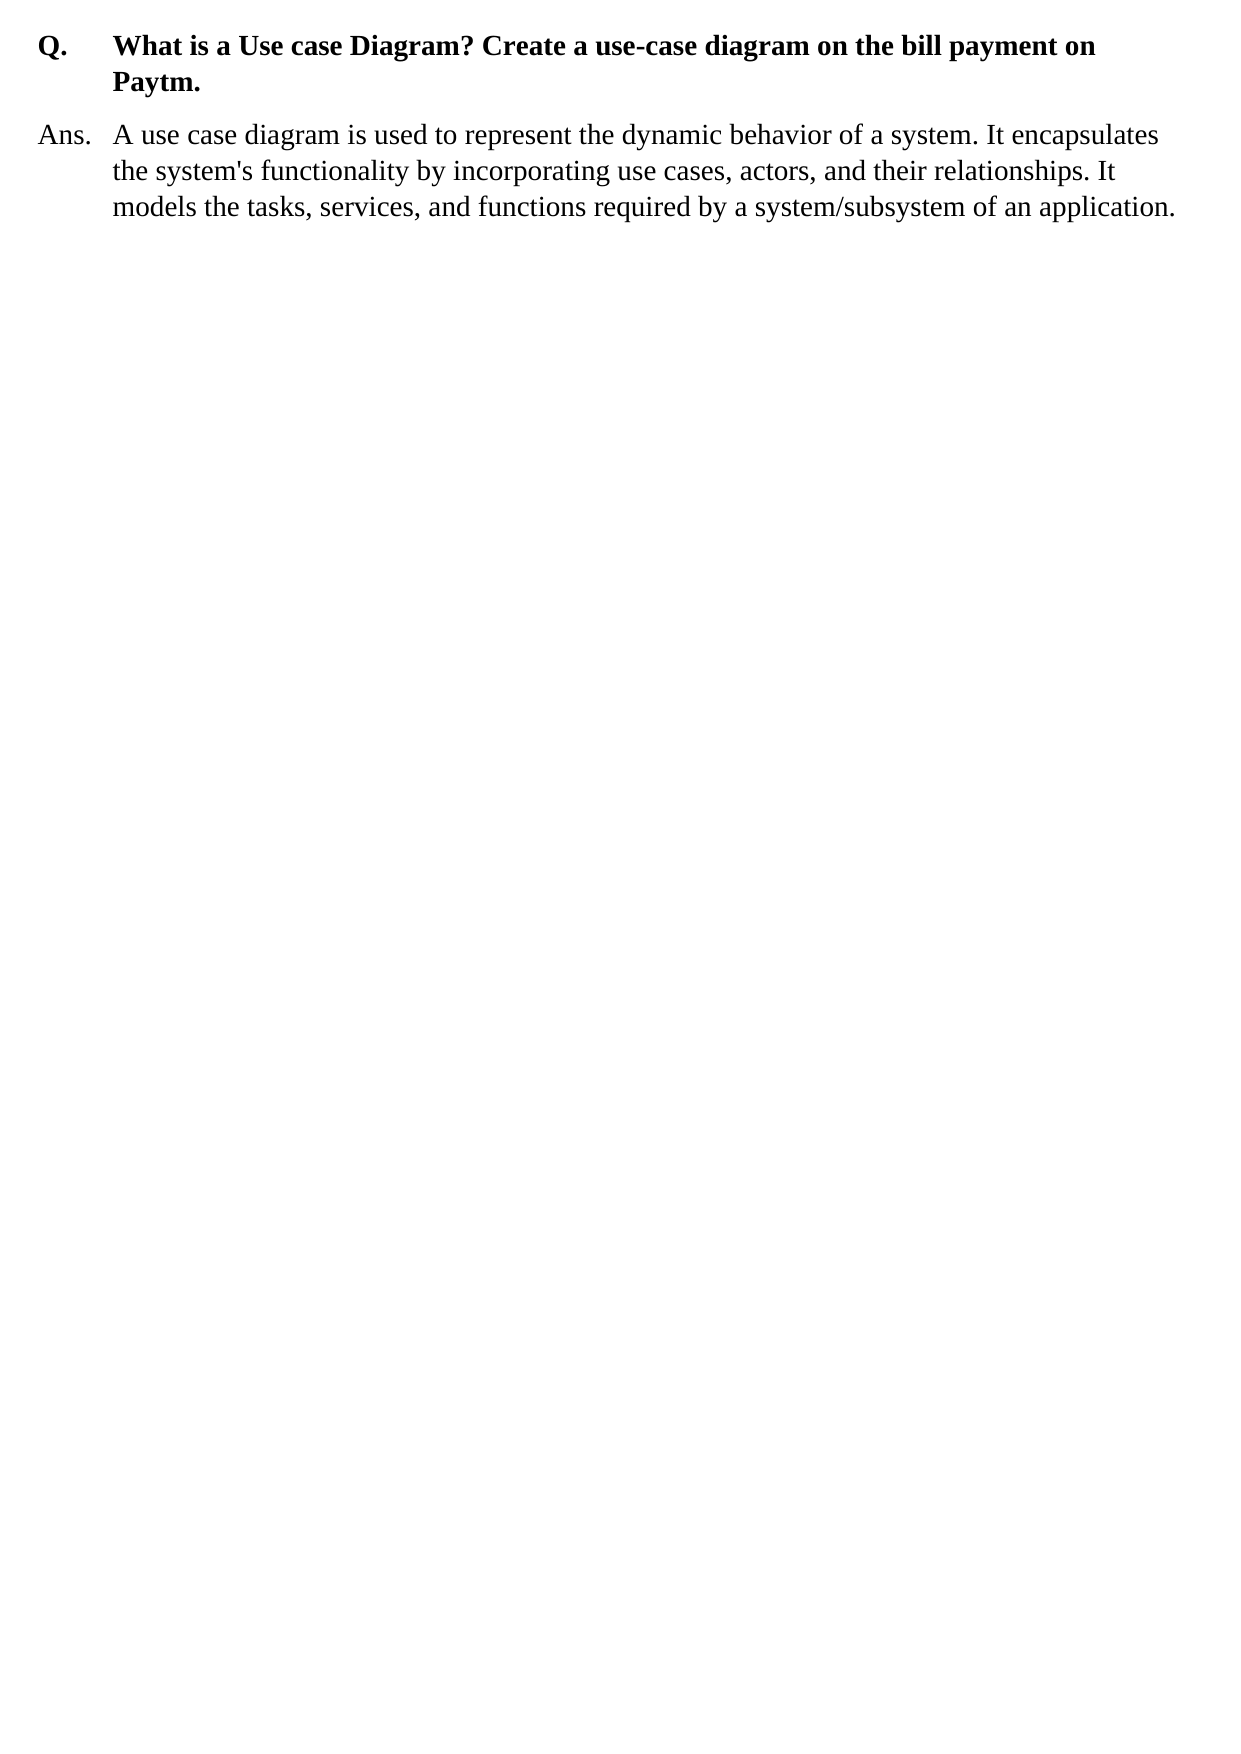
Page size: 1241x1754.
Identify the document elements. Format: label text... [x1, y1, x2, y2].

text Q. What is a Use case Diagram? Create a use-case diagram on the bill payment on Paytm. [37, 28, 1181, 98]
text Ans. A use case diagram is used to represent the dynamic behavior of a system. It encapsulates the system's functionality by incorporating use cases, actors, and their relationships. It models the tasks, services, and functions required by a system/subsystem of an application. [37, 117, 1181, 223]
